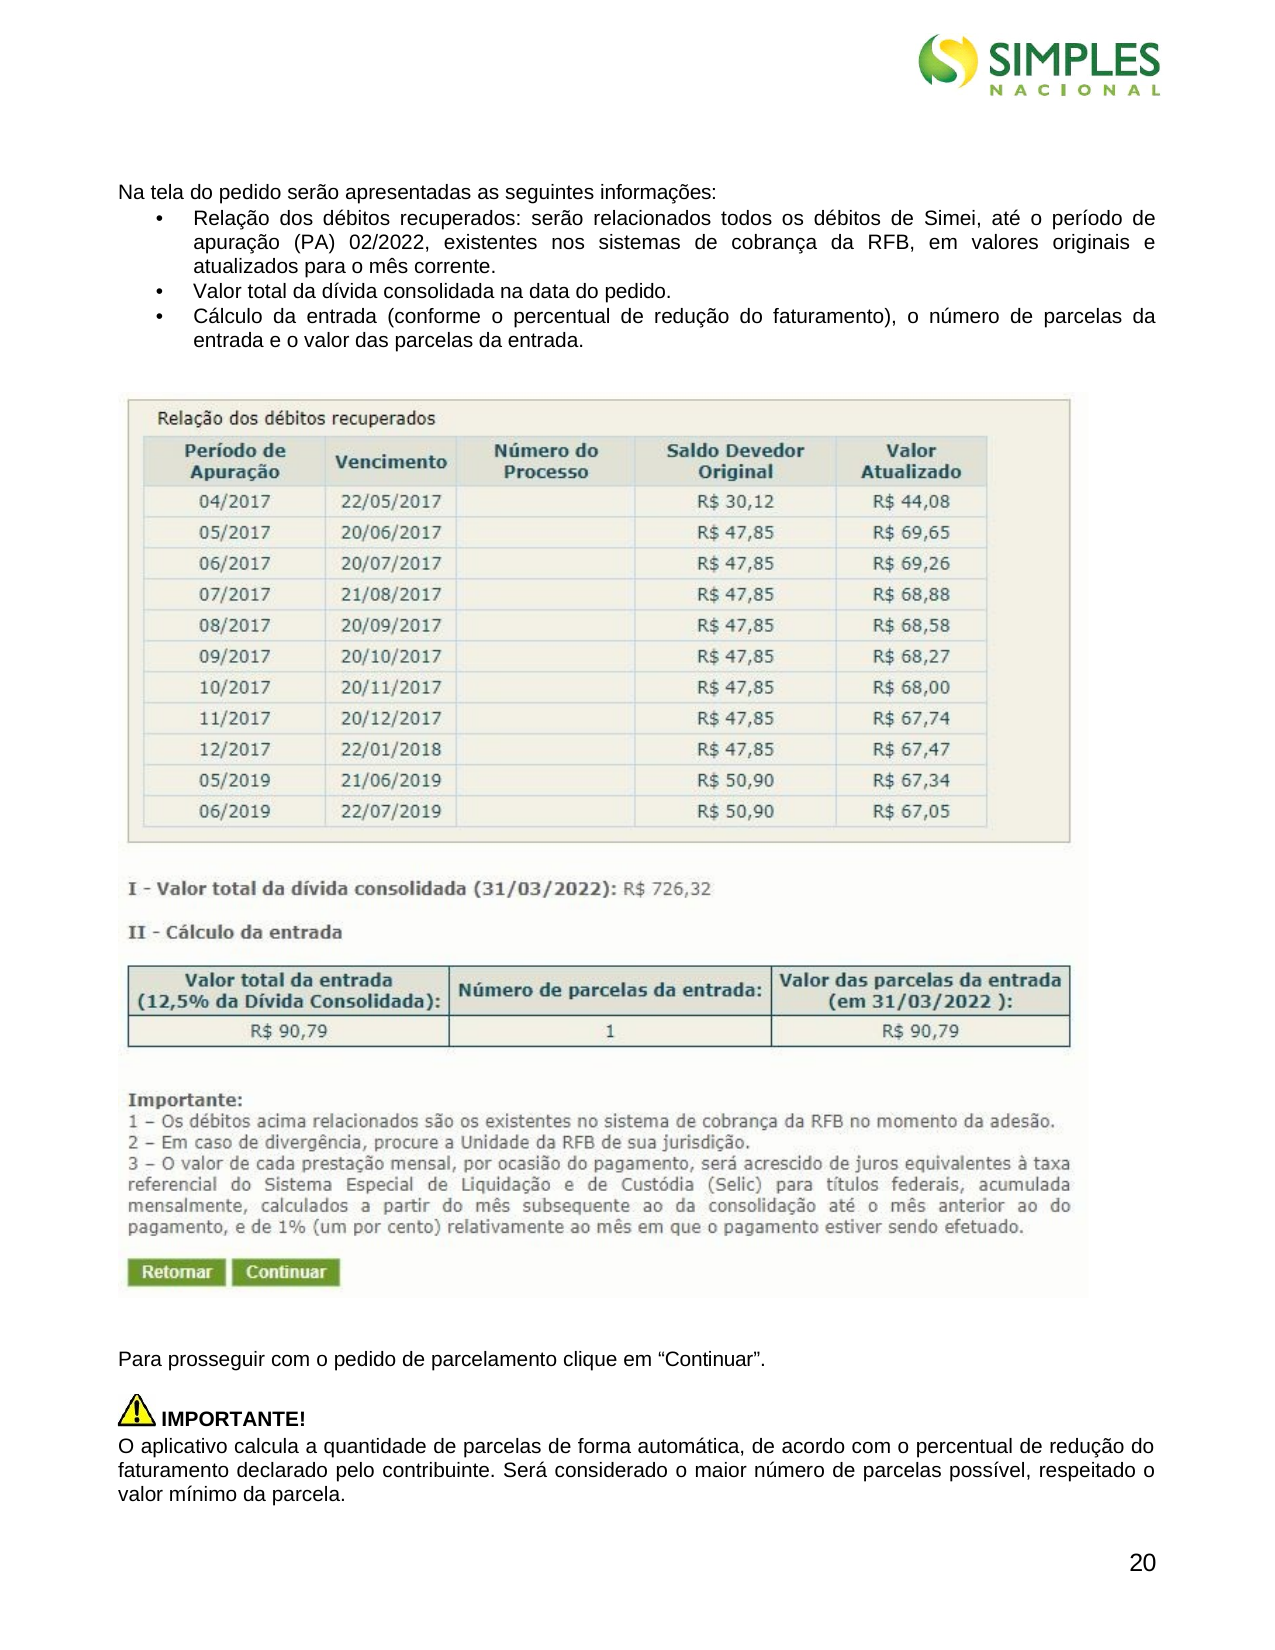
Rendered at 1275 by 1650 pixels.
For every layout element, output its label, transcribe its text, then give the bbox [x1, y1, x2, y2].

list Valor total da dívida consolidada na data do pedido. [156, 279, 1179, 303]
picture [118, 392, 1089, 1298]
text Na tela do pedido serão apresentadas as seguintes informações: [118, 180, 1179, 204]
text Para prosseguir com o pedido de parcelamento clique em “Continuar”. [118, 1347, 1179, 1371]
picture [914, 33, 1166, 100]
picture [117, 1394, 156, 1427]
subtitle IMPORTANTE! [118, 1395, 1179, 1434]
list Relação dos débitos recuperados: serão relacionados todos os débitos de Simei, até o período de apuração (PA) 02/2022, existentes nos sistemas de cobrança da RFB, em valores originais e atualizados para o mês corrente. [156, 206, 1157, 277]
text O aplicativo calcula a quantidade de parcelas de forma automática, de acordo com o percentual de redução do faturamento declarado pelo contribuinte. Será considerado o maior número de parcelas possível, respeitado o valor mínimo da parcela. [118, 1434, 1157, 1506]
list Cálculo da entrada (conforme o percentual de redução do faturamento), o número de parcelas da entrada e o valor das parcelas da entrada. [156, 304, 1157, 352]
